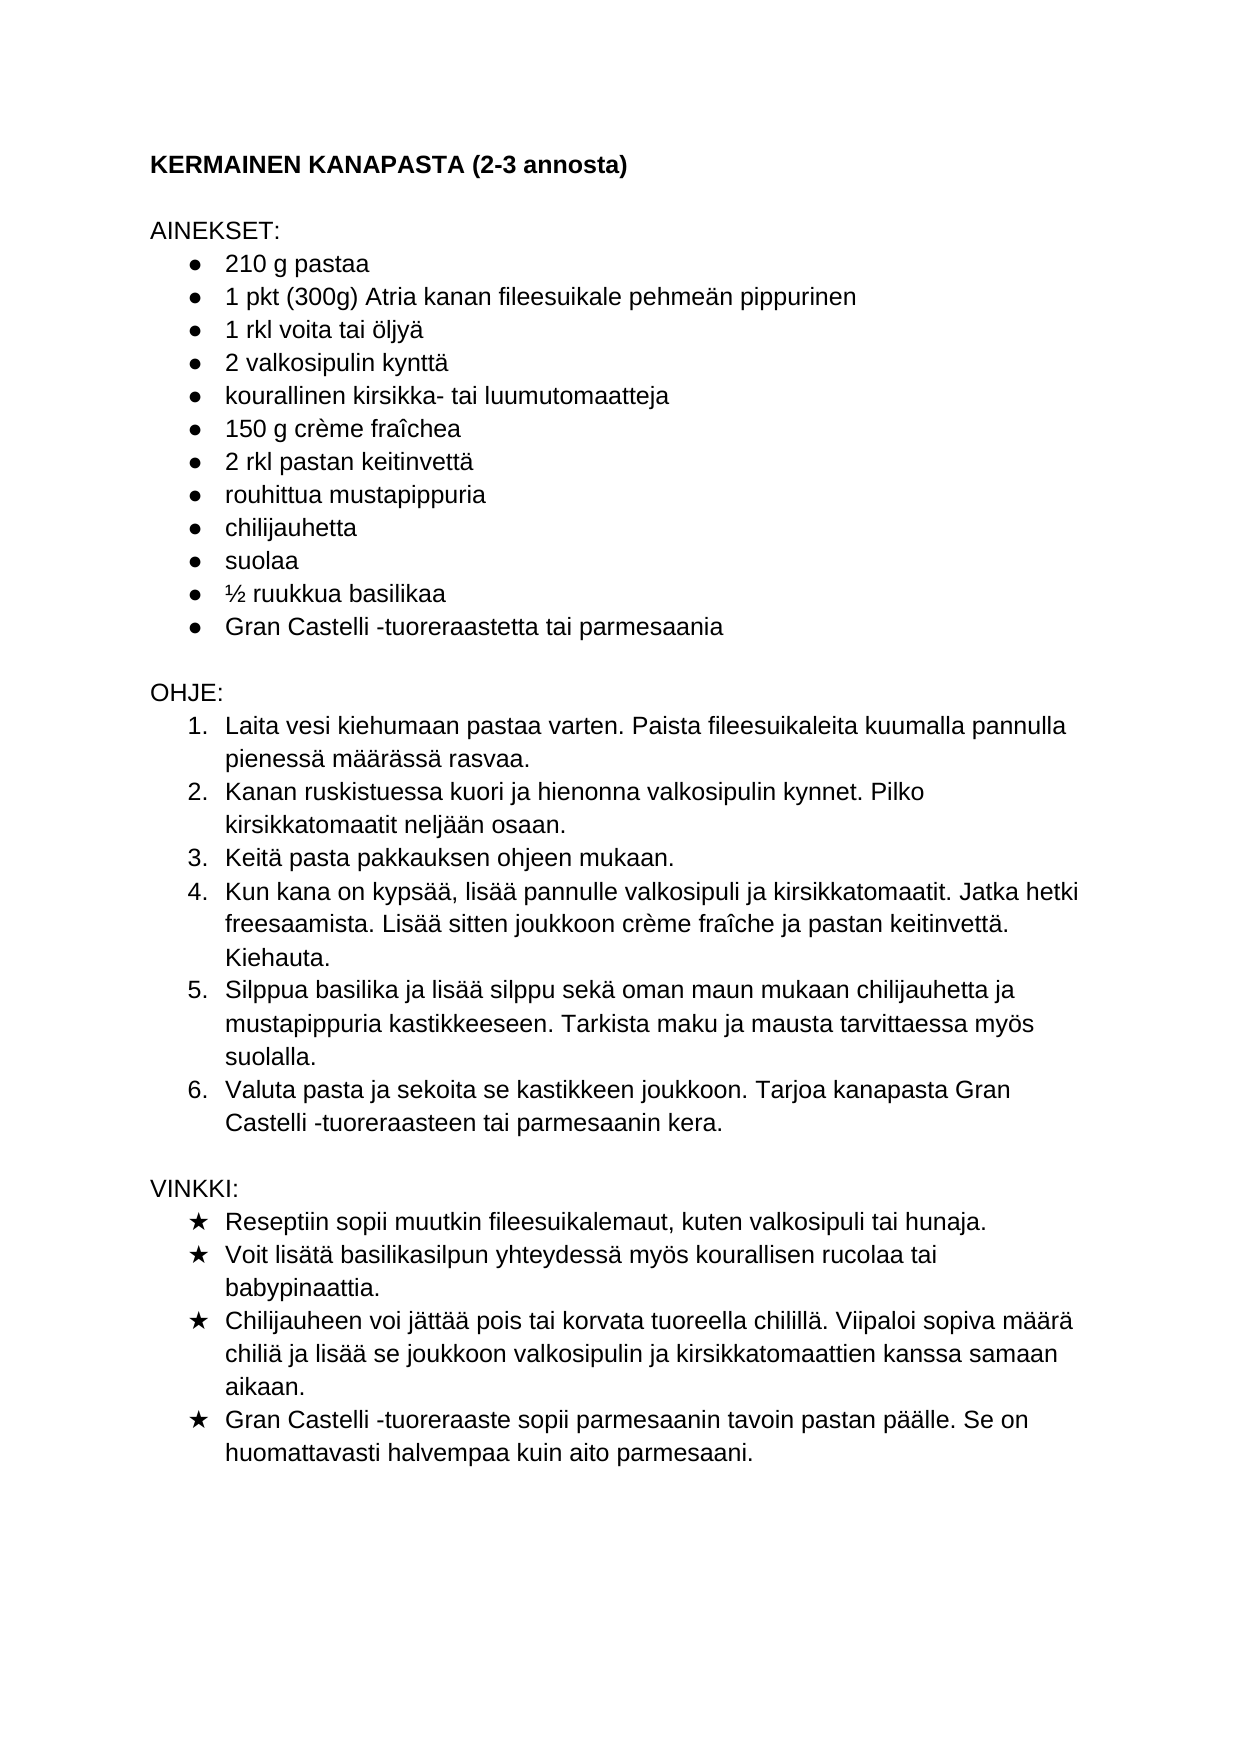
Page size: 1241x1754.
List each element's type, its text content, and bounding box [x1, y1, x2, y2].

list Chilijauheen voi jättää pois tai korvata tuoreella chilillä. Viipaloi sopiva määrä chiliä ja lisää se joukkoon valkosipulin ja kirsikkatomaattien kanssa samaan aikaan. [187, 1306, 1090, 1401]
list Voit lisätä basilikasilpun yhteydessä myös kourallisen rucolaa tai babypinaattia. [187, 1240, 1090, 1301]
list ½ ruukkua basilikaa [187, 579, 1090, 608]
list 1 pkt (300g) Atria kanan fileesuikale pehmeän pippurinen [187, 282, 1090, 311]
list 2 valkosipulin kynttä [187, 348, 1090, 377]
text KERMAINEN KANAPASTA (2-3 annosta) [150, 150, 1090, 179]
list kourallinen kirsikka- tai luumutomaatteja [187, 381, 1090, 410]
list Keitä pasta pakkauksen ohjeen mukaan. [187, 843, 1090, 872]
list 210 g pastaa [187, 249, 1090, 278]
list 2 rkl pastan keitinvettä [187, 447, 1090, 476]
list Kanan ruskistuessa kuori ja hienonna valkosipulin kynnet. Pilko kirsikkatomaatit neljään osaan. [187, 777, 1090, 839]
list Laita vesi kiehumaan pastaa varten. Paista fileesuikaleita kuumalla pannulla pienessä määrässä rasvaa. [187, 711, 1090, 773]
text AINEKSET: [150, 216, 1090, 245]
list rouhittua mustapippuria [187, 480, 1090, 509]
text VINKKI: [150, 1174, 1090, 1202]
list 1 rkl voita tai öljyä [187, 315, 1090, 344]
text OHJE: [150, 678, 1090, 707]
list 150 g crème fraîchea [187, 414, 1090, 443]
list suolaa [187, 546, 1090, 575]
list Kun kana on kypsää, lisää pannulle valkosipuli ja kirsikkatomaatit. Jatka hetki freesaamista. Lisää sitten joukkoon crème fraîche ja pastan keitinvettä. Kiehauta. [187, 876, 1090, 971]
list Silppua basilika ja lisää silppu sekä oman maun mukaan chilijauhetta ja mustapippuria kastikkeeseen. Tarkista maku ja mausta tarvittaessa myös suolalla. [187, 976, 1090, 1070]
list chilijauhetta [187, 513, 1090, 542]
list Gran Castelli -tuoreraastetta tai parmesaania [187, 612, 1090, 641]
list Valuta pasta ja sekoita se kastikkeen joukkoon. Tarjoa kanapasta Gran Castelli -tuoreraasteen tai parmesaanin kera. [187, 1074, 1090, 1136]
list Reseptiin sopii muutkin fileesuikalemaut, kuten valkosipuli tai hunaja. [187, 1207, 1090, 1235]
list Gran Castelli -tuoreraaste sopii parmesaanin tavoin pastan päälle. Se on huomattavasti halvempaa kuin aito parmesaani. [187, 1405, 1090, 1467]
